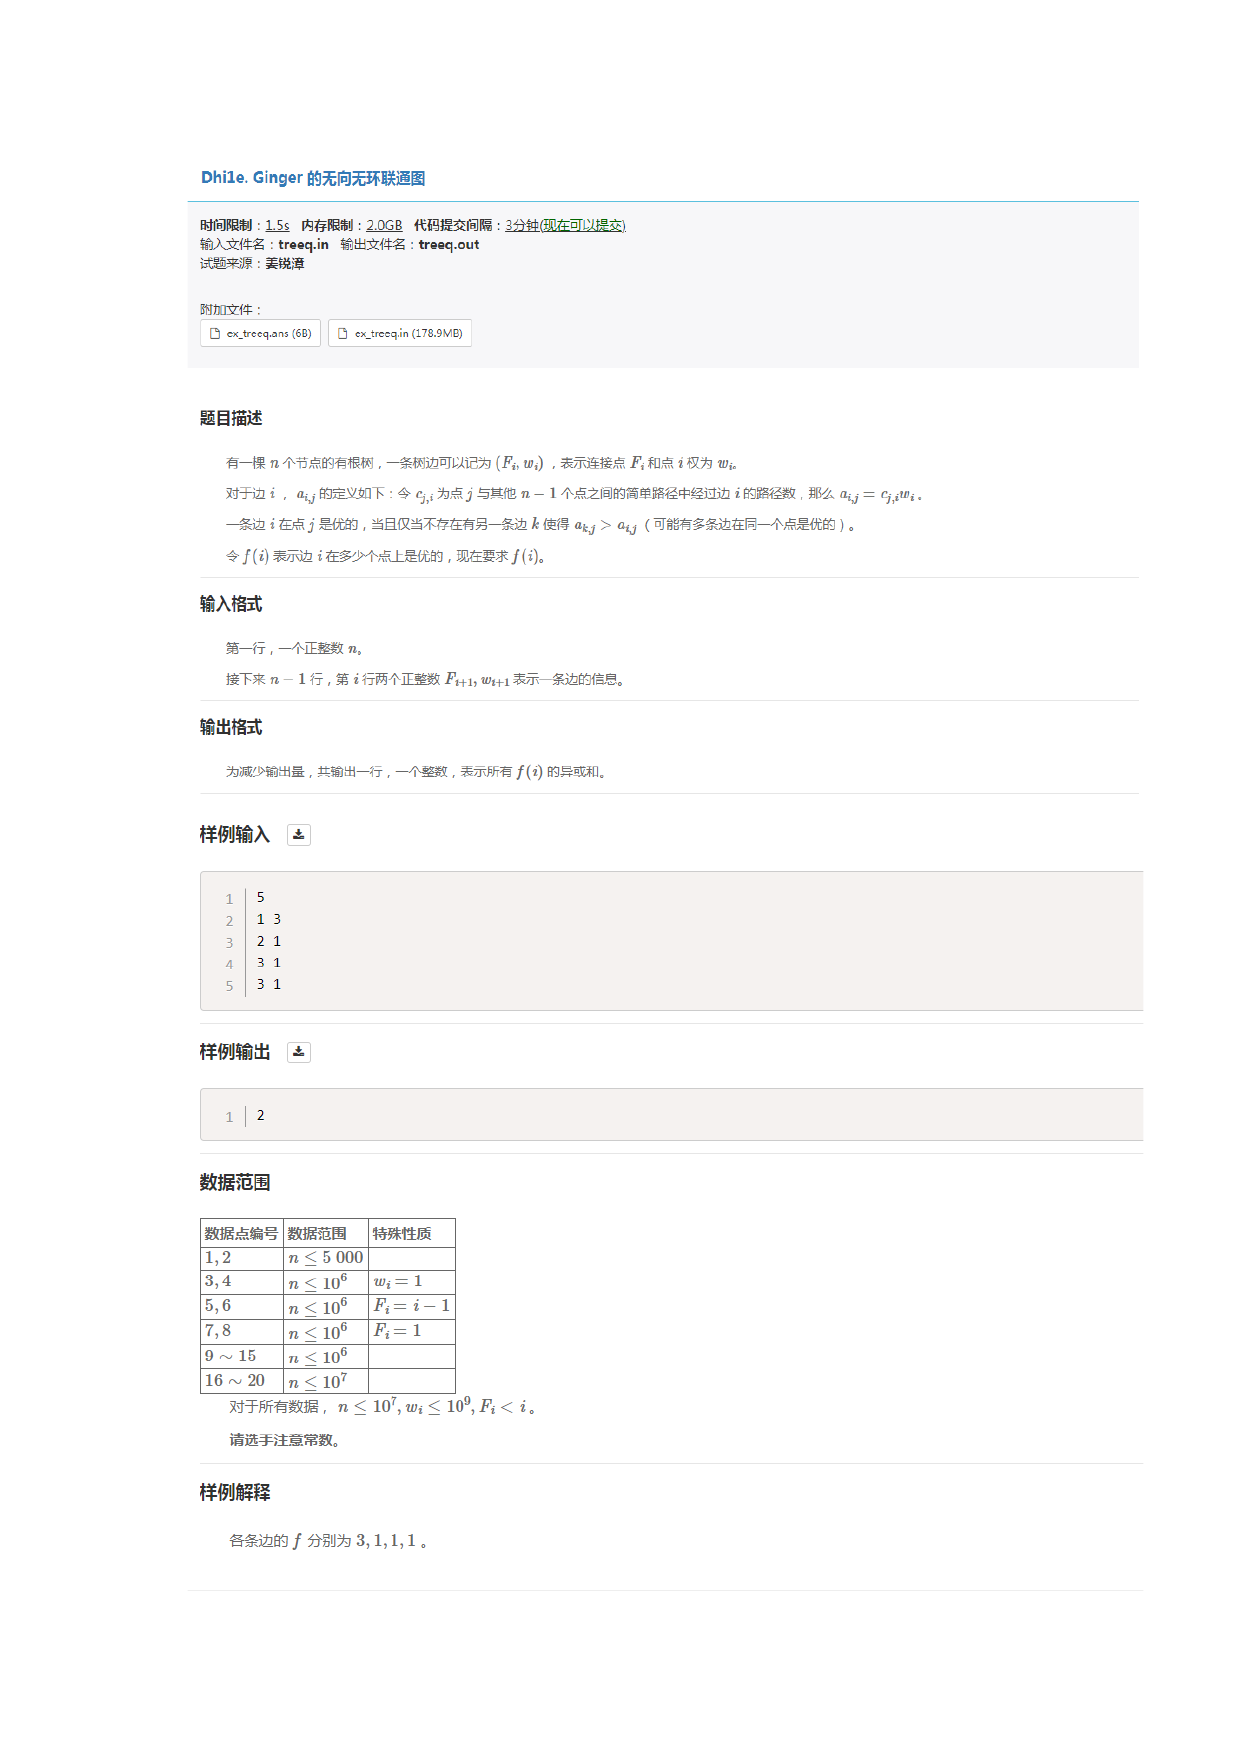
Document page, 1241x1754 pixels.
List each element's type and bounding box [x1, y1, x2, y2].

picture [187, 812, 1144, 1591]
picture [187, 162, 1139, 795]
